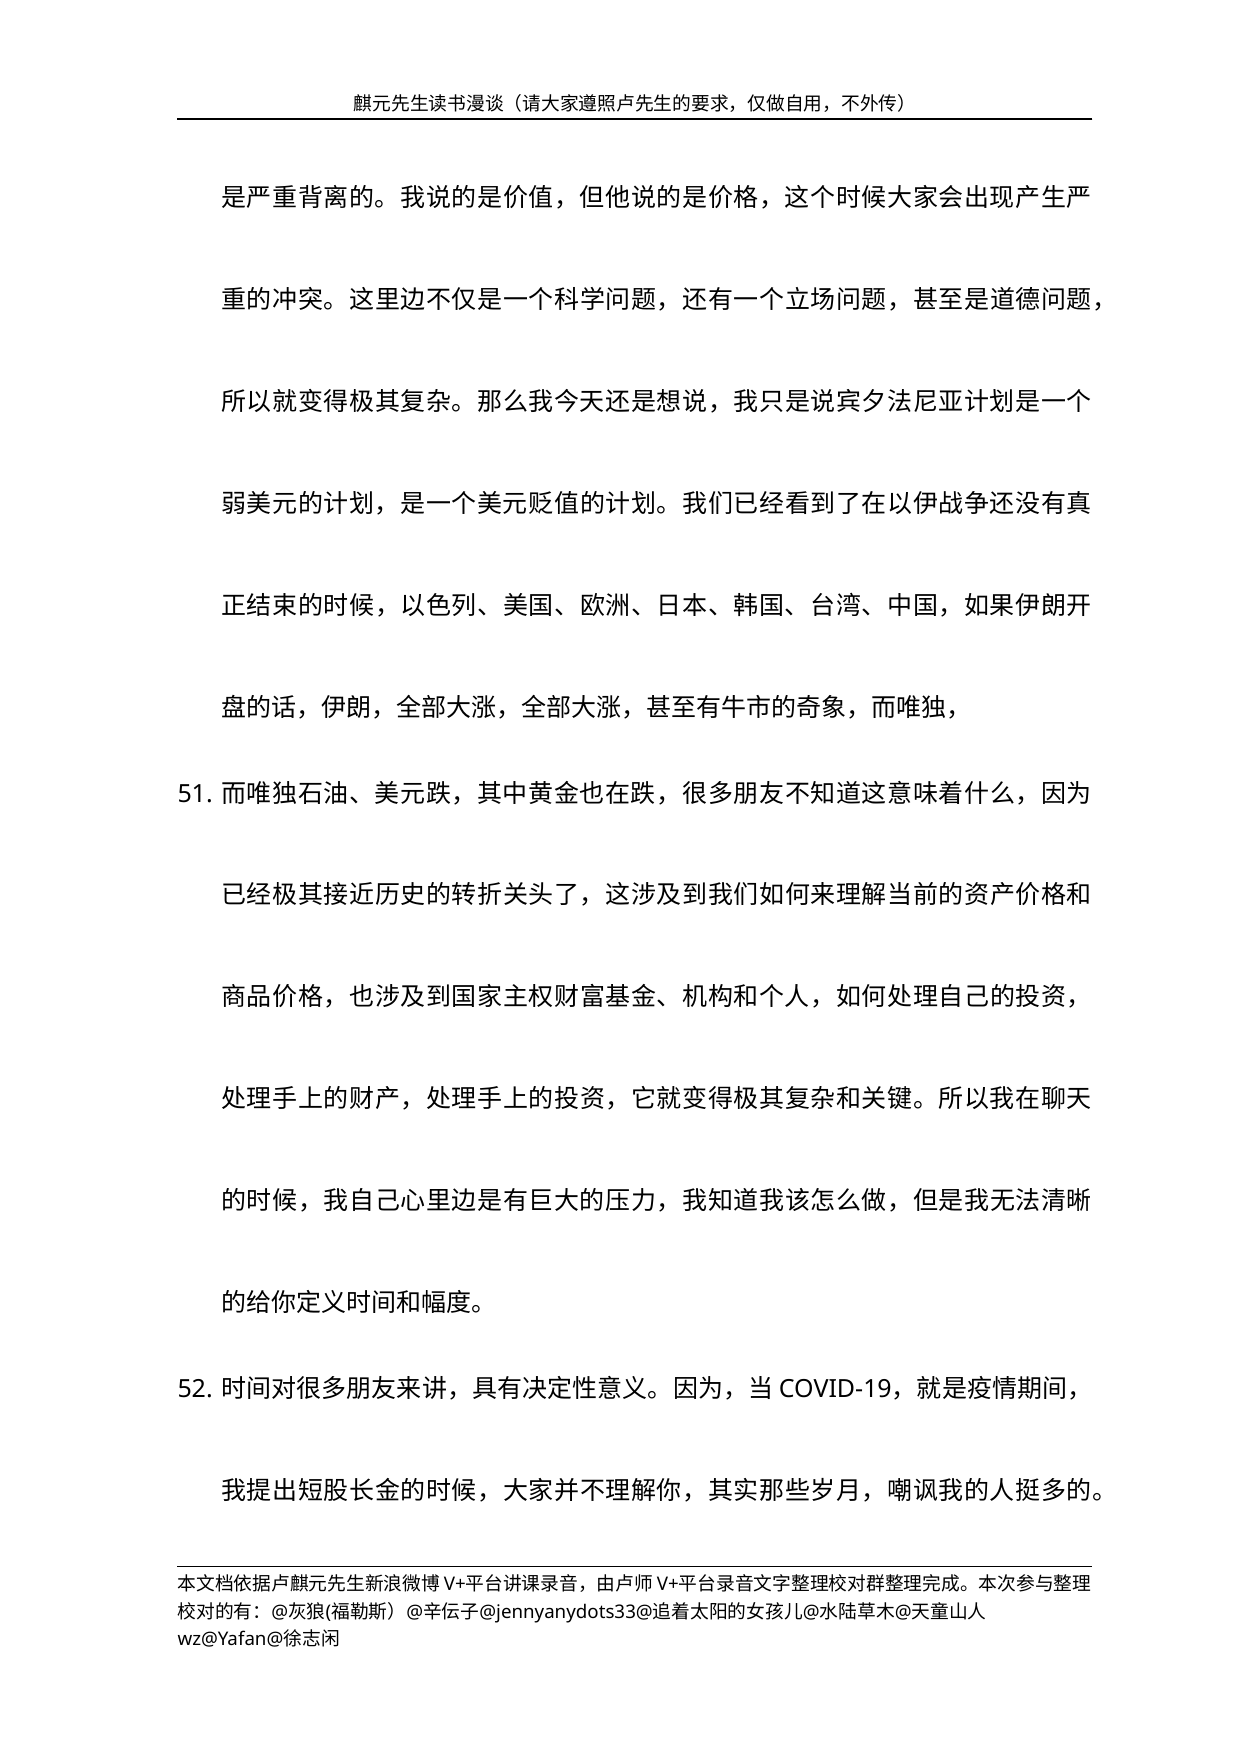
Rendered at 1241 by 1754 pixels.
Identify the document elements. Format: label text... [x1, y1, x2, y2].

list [177, 162, 1092, 739]
list 而唯独石油、美元跌，其中黄金也在跌，很多朋友不知道这意味着什么，因为已经极其接近历史的转折关头了，这涉及到我们如何来理解当前的资产价格和商品价格，也涉及到国家主权财富基金、机构和个人，如何处理自己的投资，处理手上的财产，处理手上的投资，它就变得极其复杂和关键。所以我在聊天的时候，我自己心里边是有巨大的压力，我知道我该怎么做，但是我无法清晰的给你定义时间和幅度。 [177, 757, 1092, 1334]
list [177, 1353, 1092, 1522]
